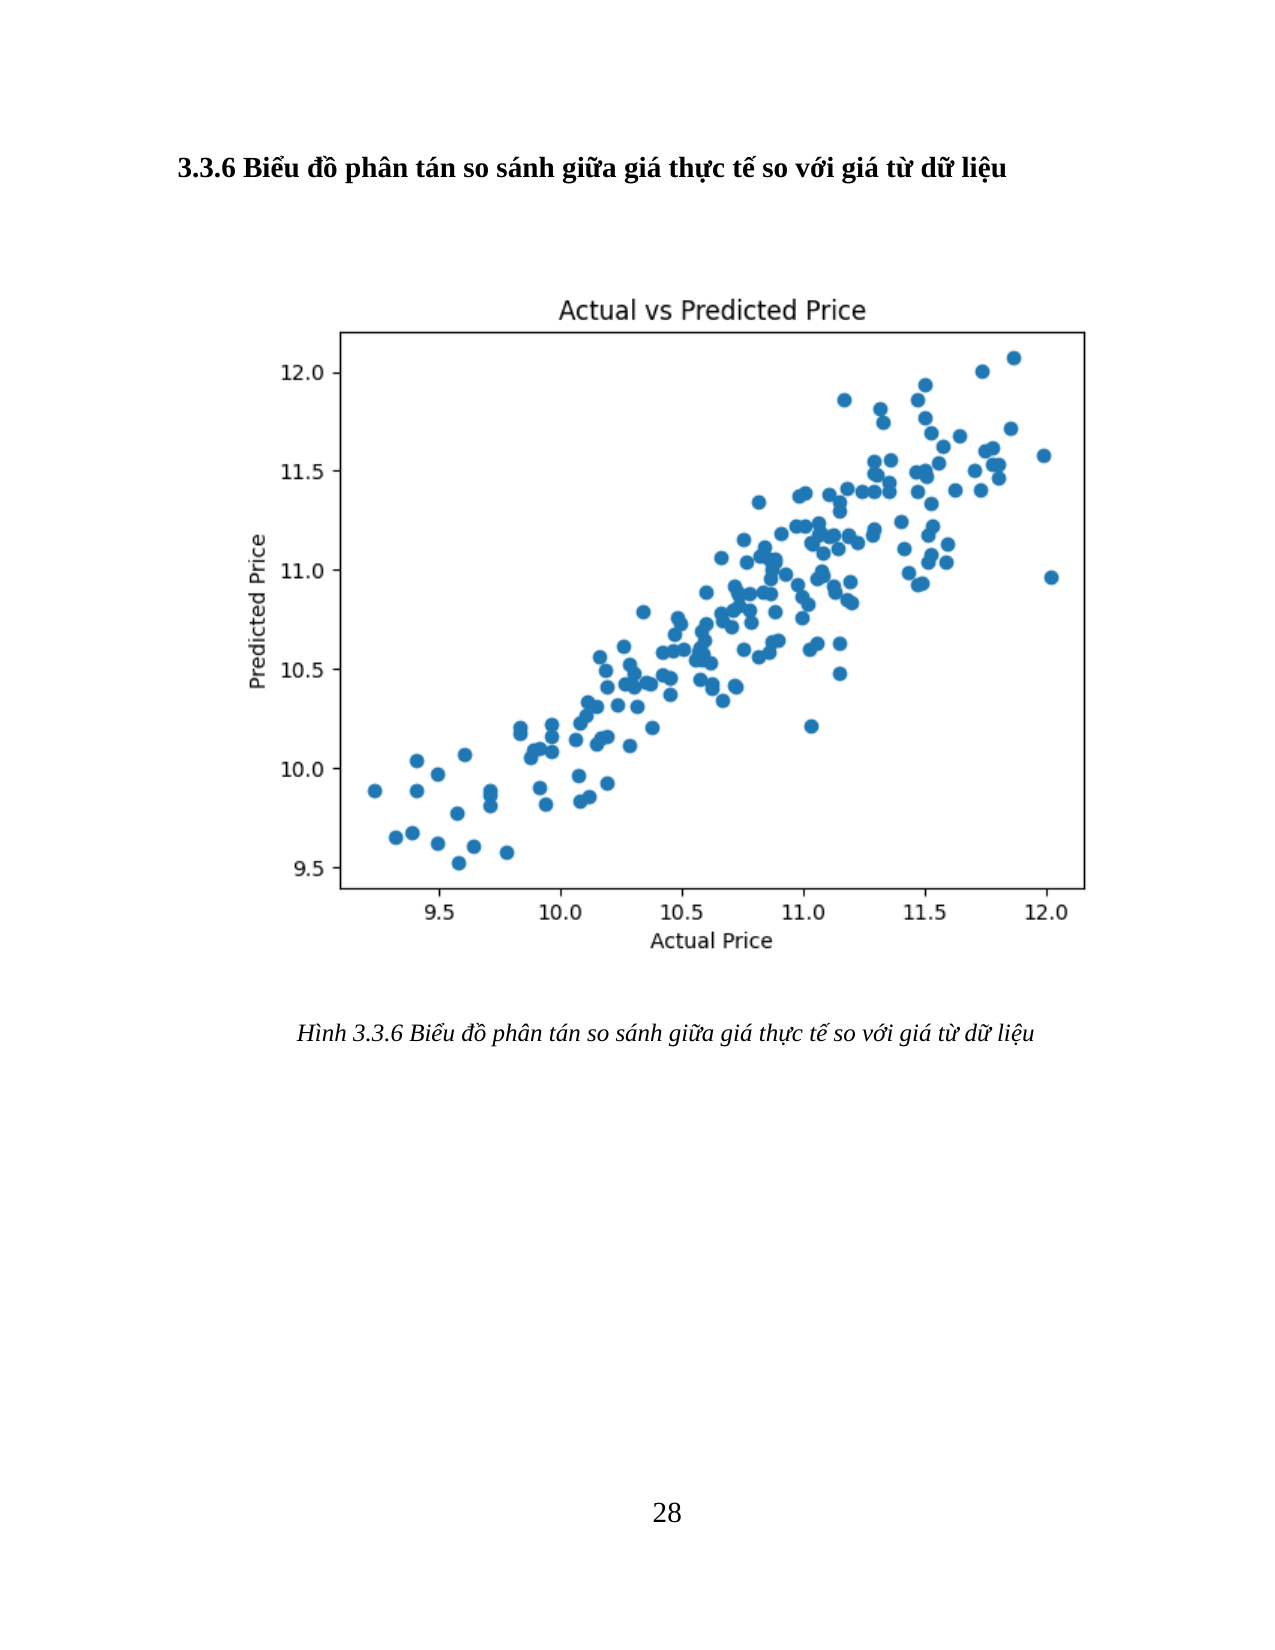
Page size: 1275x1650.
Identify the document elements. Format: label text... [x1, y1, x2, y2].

text Hình 3.3.6 Biểu đồ phân tán so sánh giữa giá thực tế so với giá từ dữ liệu [177, 1018, 1156, 1046]
picture [235, 284, 1094, 963]
subtitle 3.3.6 Biểu đồ phân tán so sánh giữa giá thực tế so với giá từ dữ liệu [177, 150, 1157, 183]
